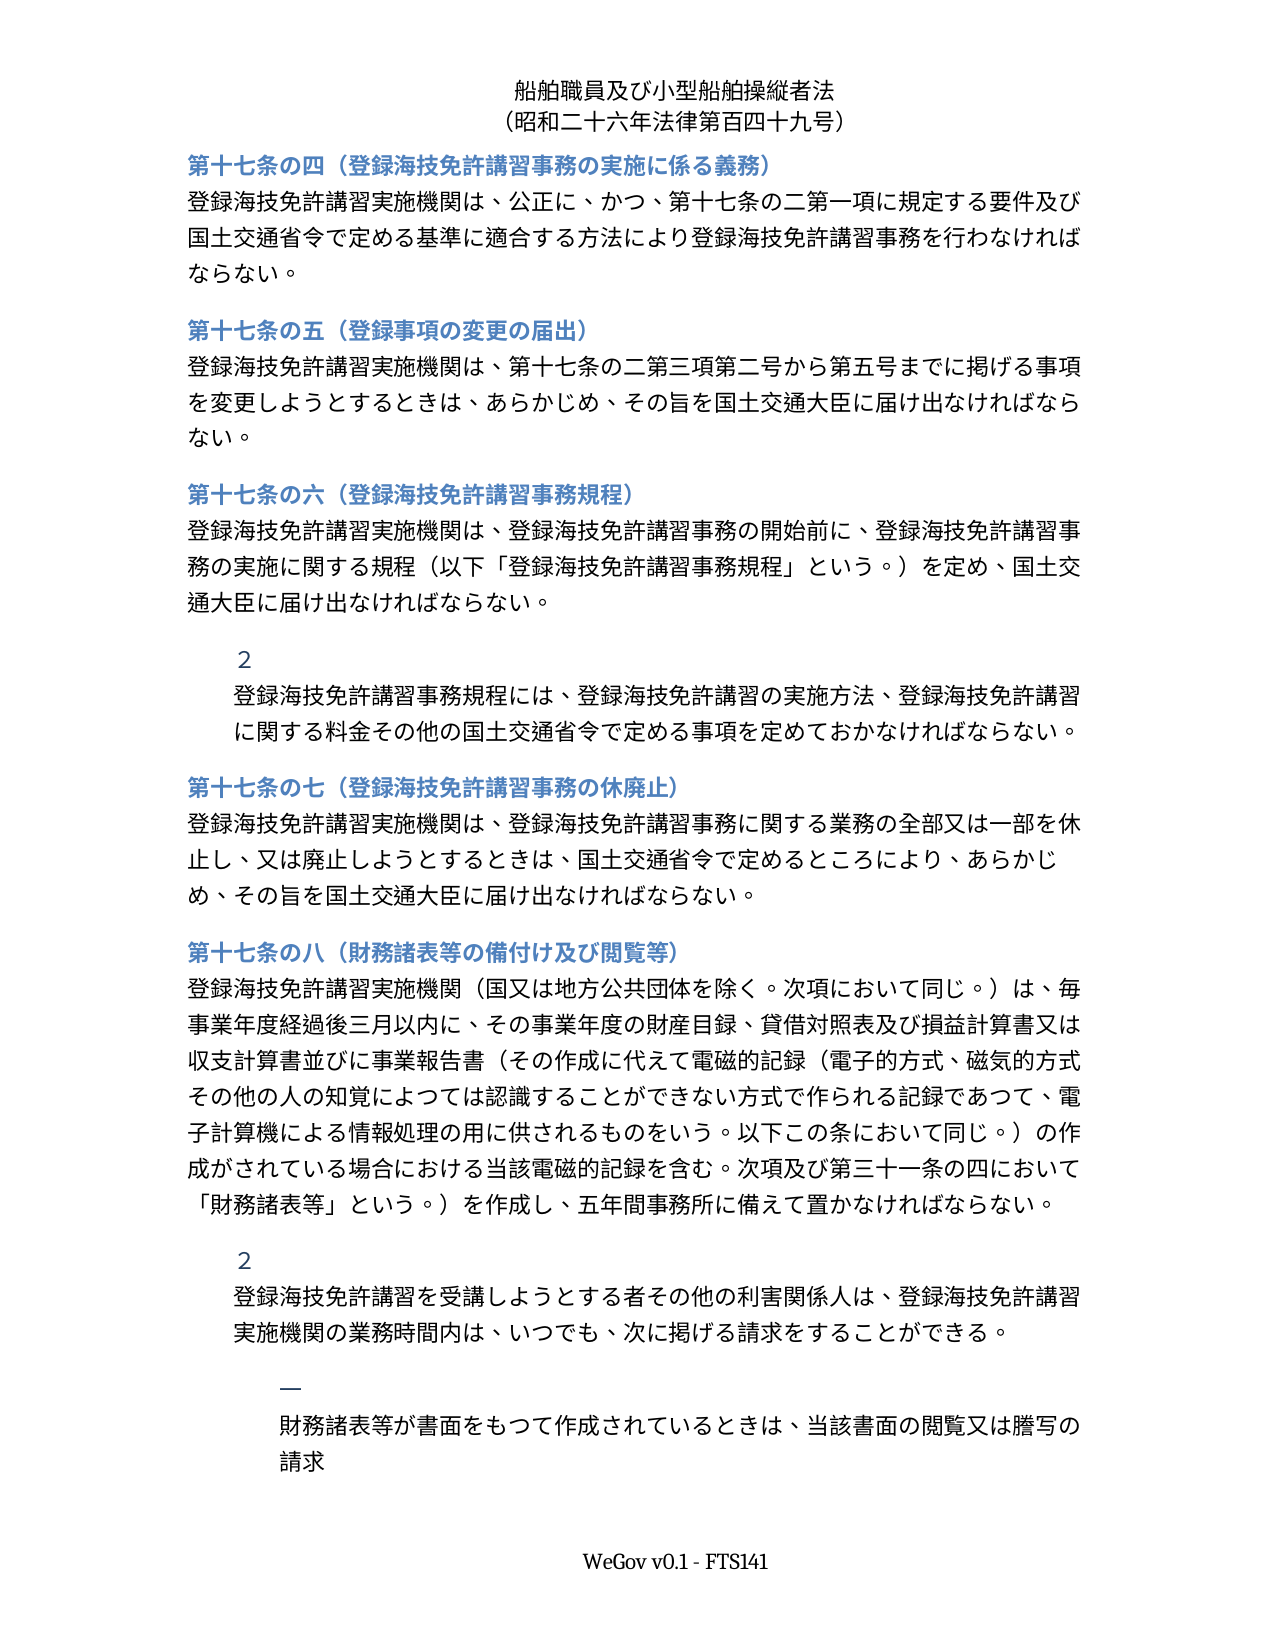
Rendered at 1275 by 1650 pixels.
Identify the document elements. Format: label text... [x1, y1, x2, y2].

text 登録海技免許講習を受講しようとする者その他の利害関係人は、登録海技免許講習実施機関の業務時間内は、いつでも、次に掲げる請求をすることができる。 [233, 1281, 1087, 1348]
text 登録海技免許講習実施機関は、登録海技免許講習事務の開始前に、登録海技免許講習事務の実施に関する規程（以下「登録海技免許講習事務規程」という。）を定め、国土交通大臣に届け出なければならない。 [187, 515, 1087, 618]
text 登録海技免許講習実施機関は、第十七条の二第三項第二号から第五号までに掲げる事項を変更しようとするときは、あらかじめ、その旨を国土交通大臣に届け出なければならない。 [187, 351, 1087, 454]
text 財務諸表等が書面をもつて作成されているときは、当該書面の閲覧又は謄写の請求 [279, 1410, 1087, 1477]
subtitle 第十七条の六（登録海技免許講習事務規程） [187, 479, 1087, 510]
subtitle 第十七条の八（財務諸表等の備付け及び閲覧等） [187, 937, 1087, 968]
subtitle 一 [279, 1374, 1087, 1405]
subtitle 第十七条の四（登録海技免許講習事務の実施に係る義務） [187, 150, 1087, 181]
subtitle ２ [233, 644, 1087, 675]
text 登録海技免許講習実施機関は、公正に、かつ、第十七条の二第一項に規定する要件及び国土交通省令で定める基準に適合する方法により登録海技免許講習事務を行わなければならない。 [187, 186, 1087, 289]
text 登録海技免許講習事務規程には、登録海技免許講習の実施方法、登録海技免許講習に関する料金その他の国土交通省令で定める事項を定めておかなければならない。 [233, 680, 1087, 747]
text 登録海技免許講習実施機関は、登録海技免許講習事務に関する業務の全部又は一部を休止し、又は廃止しようとするときは、国土交通省令で定めるところにより、あらかじめ、その旨を国土交通大臣に届け出なければならない。 [187, 808, 1087, 911]
subtitle 第十七条の七（登録海技免許講習事務の休廃止） [187, 772, 1087, 804]
subtitle ２ [233, 1245, 1087, 1277]
subtitle 第十七条の五（登録事項の変更の届出） [187, 314, 1087, 346]
